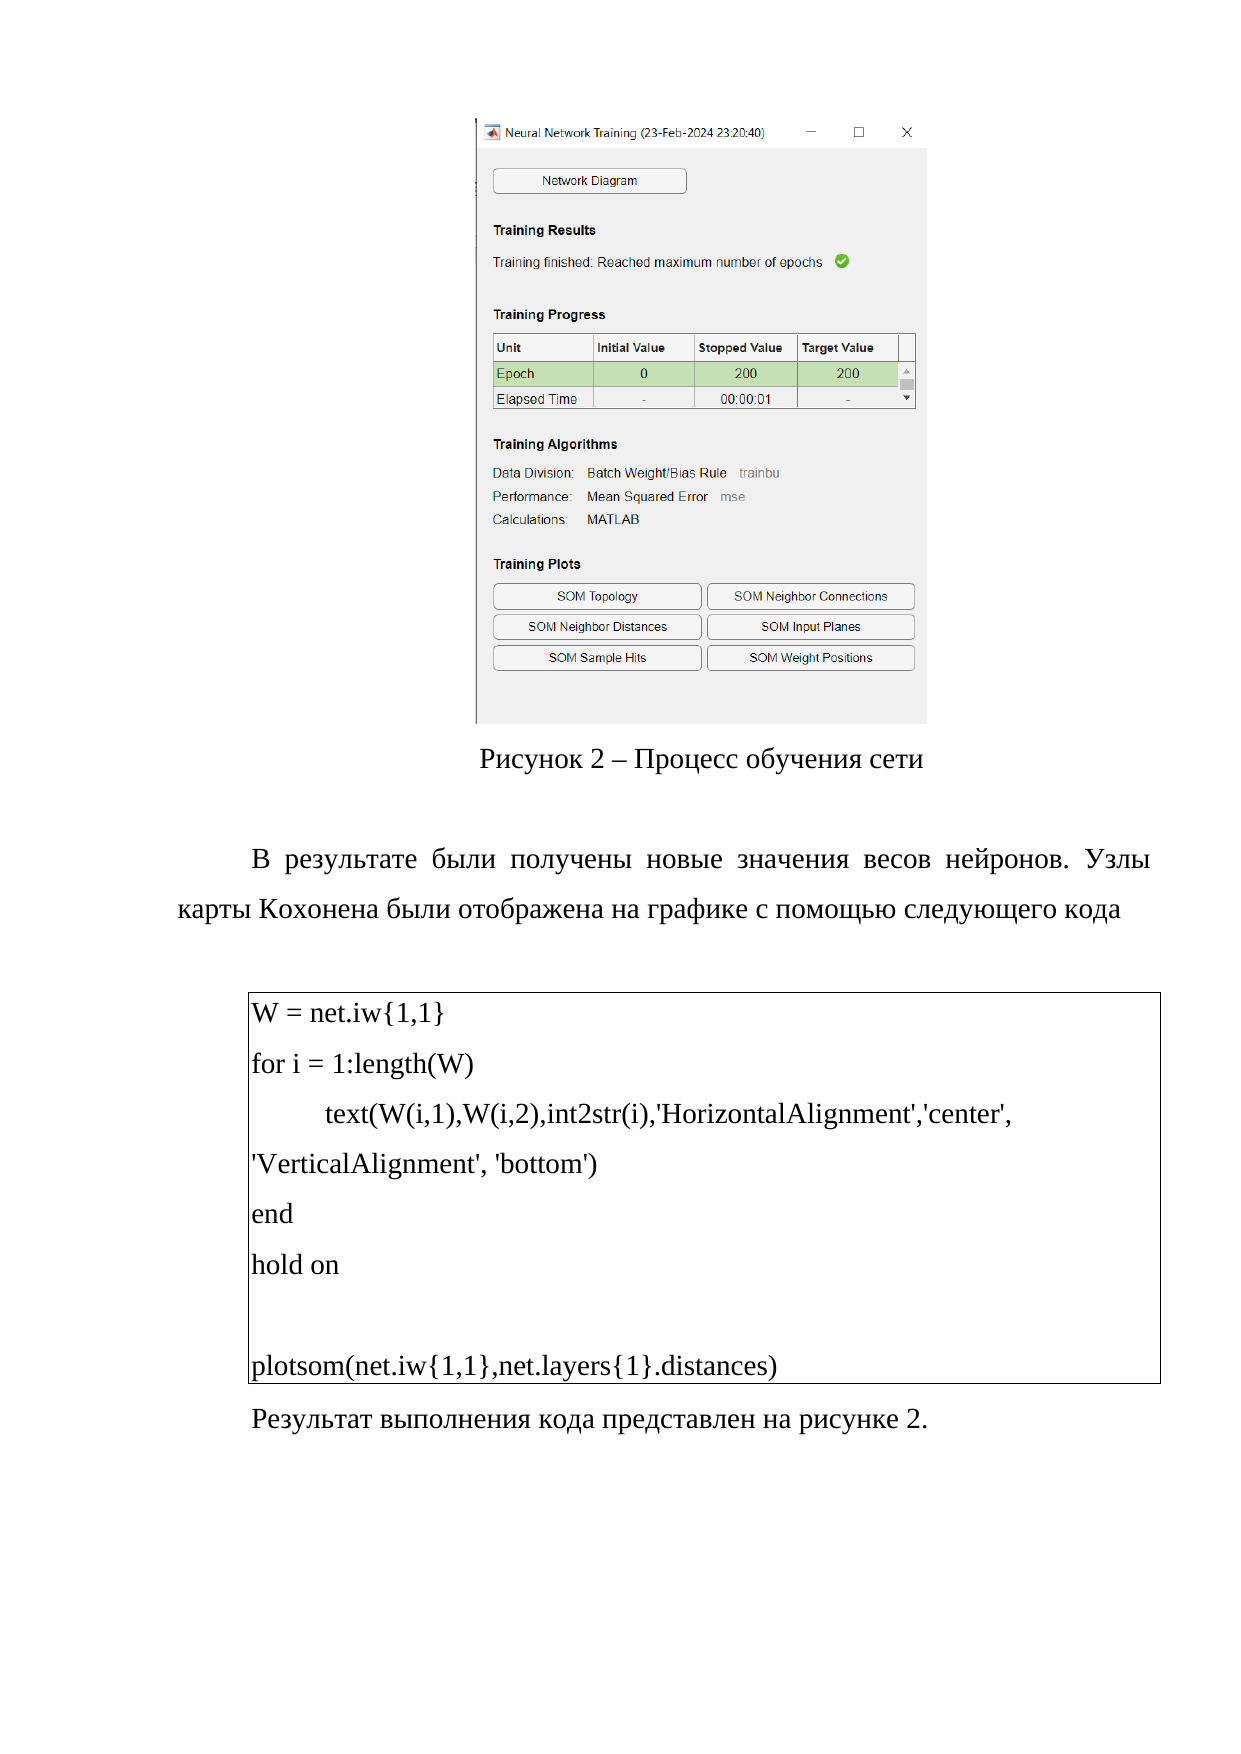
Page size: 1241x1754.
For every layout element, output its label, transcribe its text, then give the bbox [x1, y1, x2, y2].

text plotsom(net.iw{1,1},net.layers{1}.distances) [249, 1344, 1160, 1383]
text end [249, 1193, 1160, 1230]
text hold on [249, 1244, 1160, 1281]
text В результате были получены новые значения весов нейронов. Узлы карты Кохонена были отображена на графике с помощью следующего кода [177, 841, 1152, 925]
text Рисунок 2 – Процесс обучения сети [177, 741, 1152, 774]
text text(W(i,1),W(i,2),int2str(i),'HorizontalAlignment','center', 'VerticalAlignment', 'bottom') [249, 1093, 1160, 1180]
text Результат выполнения кода представлен на рисунке 2. [177, 1401, 1152, 1434]
picture [475, 118, 928, 724]
text W = net.iw{1,1} [249, 993, 1160, 1029]
text for i = 1:length(W) [249, 1043, 1160, 1079]
